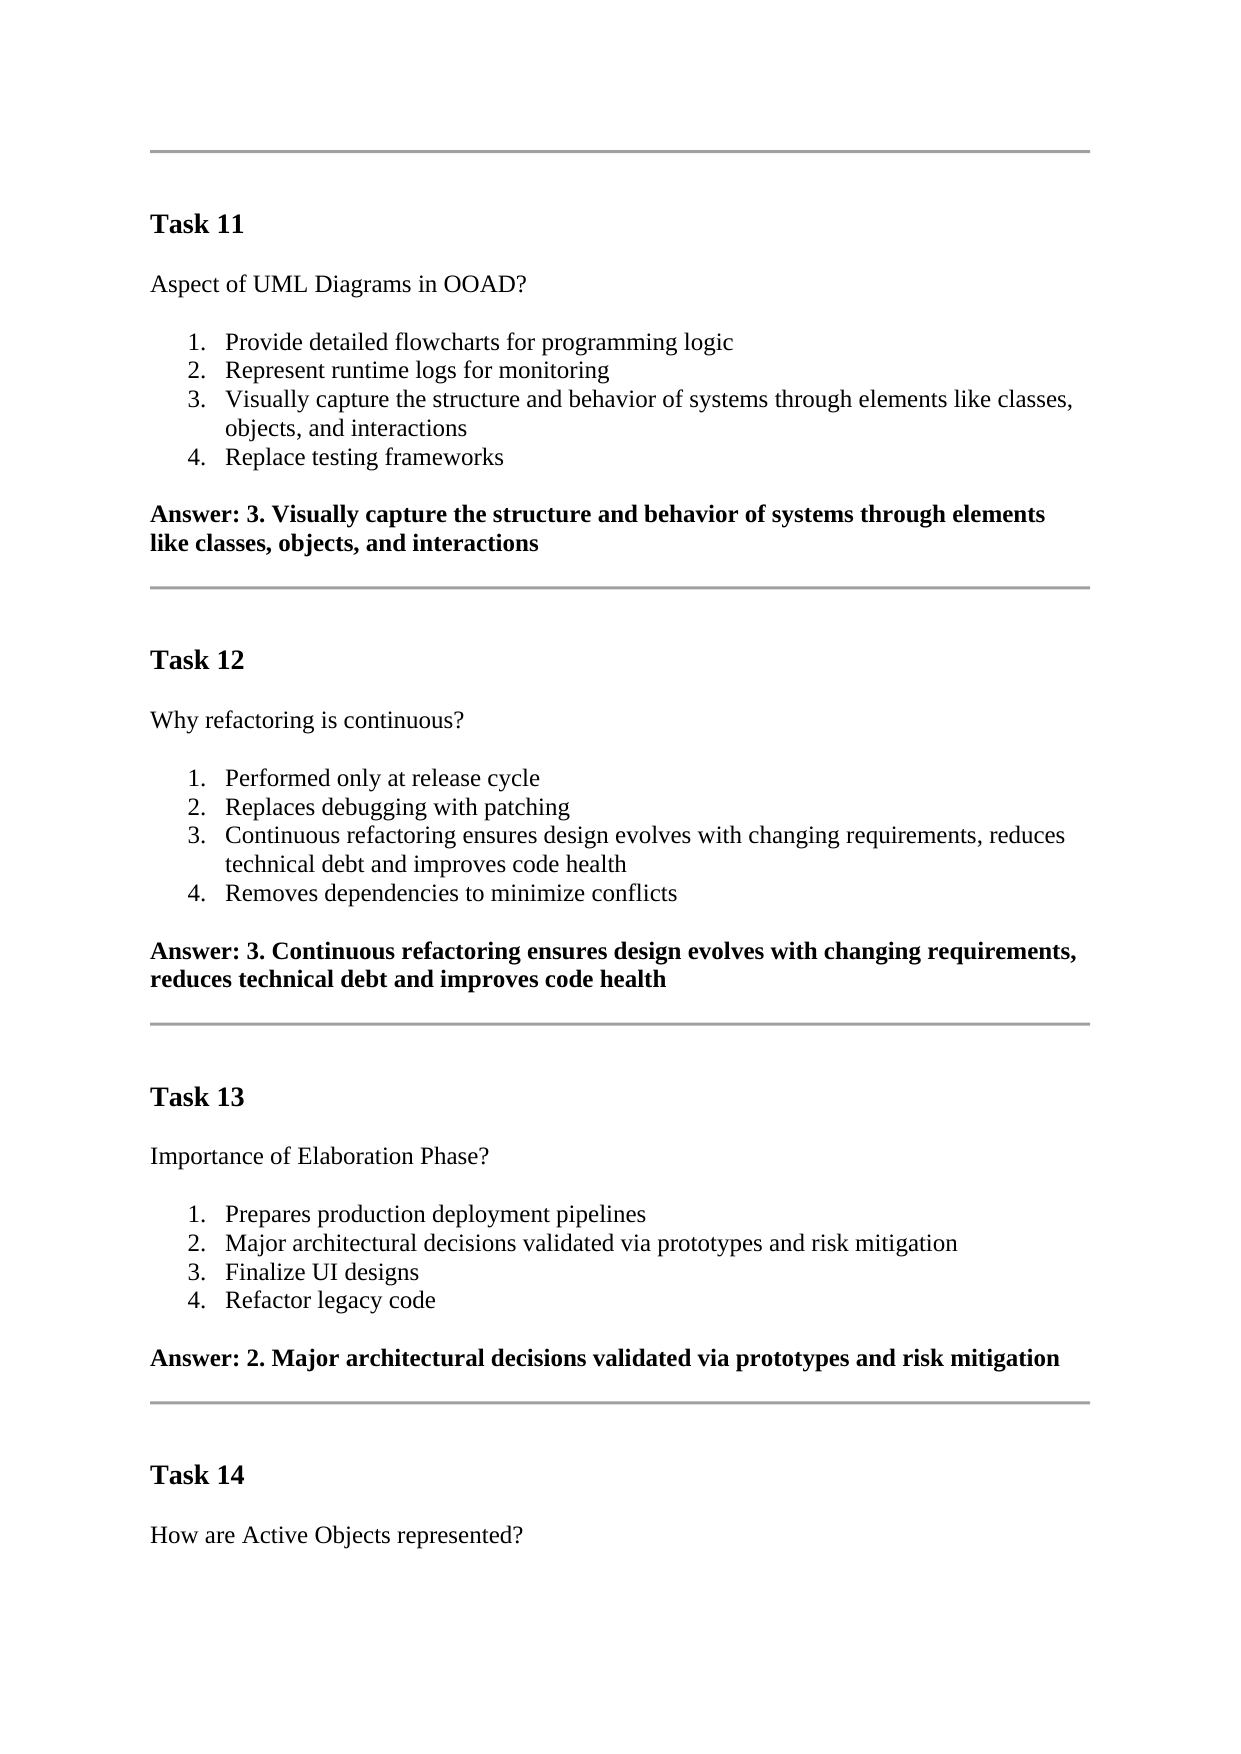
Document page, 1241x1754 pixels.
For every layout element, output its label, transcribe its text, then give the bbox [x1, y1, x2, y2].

text Aspect of UML Diagrams in OOAD? [150, 269, 1090, 297]
list Visually capture the structure and behavior of systems through elements like classes, objects, and interactions [187, 384, 1090, 442]
text Task 12 [150, 643, 1090, 676]
list Refactor legacy code [187, 1285, 1090, 1314]
text Task 13 [150, 1080, 1090, 1112]
text Answer: 3. Visually capture the structure and behavior of systems through elements like classes, objects, and interactions [150, 499, 1090, 557]
list Performed only at release cycle [187, 763, 1090, 792]
list Continuous refactoring ensures design evolves with changing requirements, reduces technical debt and improves code health [187, 820, 1090, 878]
list Replace testing frameworks [187, 442, 1090, 470]
list Major architectural decisions validated via prototypes and risk mitigation [187, 1228, 1090, 1257]
list Prepares production deployment pipelines [187, 1199, 1090, 1228]
list Replaces debugging with patching [187, 792, 1090, 820]
text Task 11 [150, 207, 1090, 239]
list Removes dependencies to minimize conflicts [187, 878, 1090, 907]
text Answer: 3. Continuous refactoring ensures design evolves with changing requirements, reduces technical debt and improves code health [150, 936, 1090, 993]
list Provide detailed flowcharts for programming logic [187, 327, 1090, 355]
text How are Active Objects represented? [150, 1520, 1090, 1549]
text Task 14 [150, 1458, 1090, 1491]
text Answer: 2. Major architectural decisions validated via prototypes and risk mitigation [150, 1343, 1090, 1372]
list Represent runtime logs for monitoring [187, 355, 1090, 384]
text Why refactoring is continuous? [150, 705, 1090, 734]
text Importance of Elaboration Phase? [150, 1141, 1090, 1170]
list Finalize UI designs [187, 1257, 1090, 1285]
